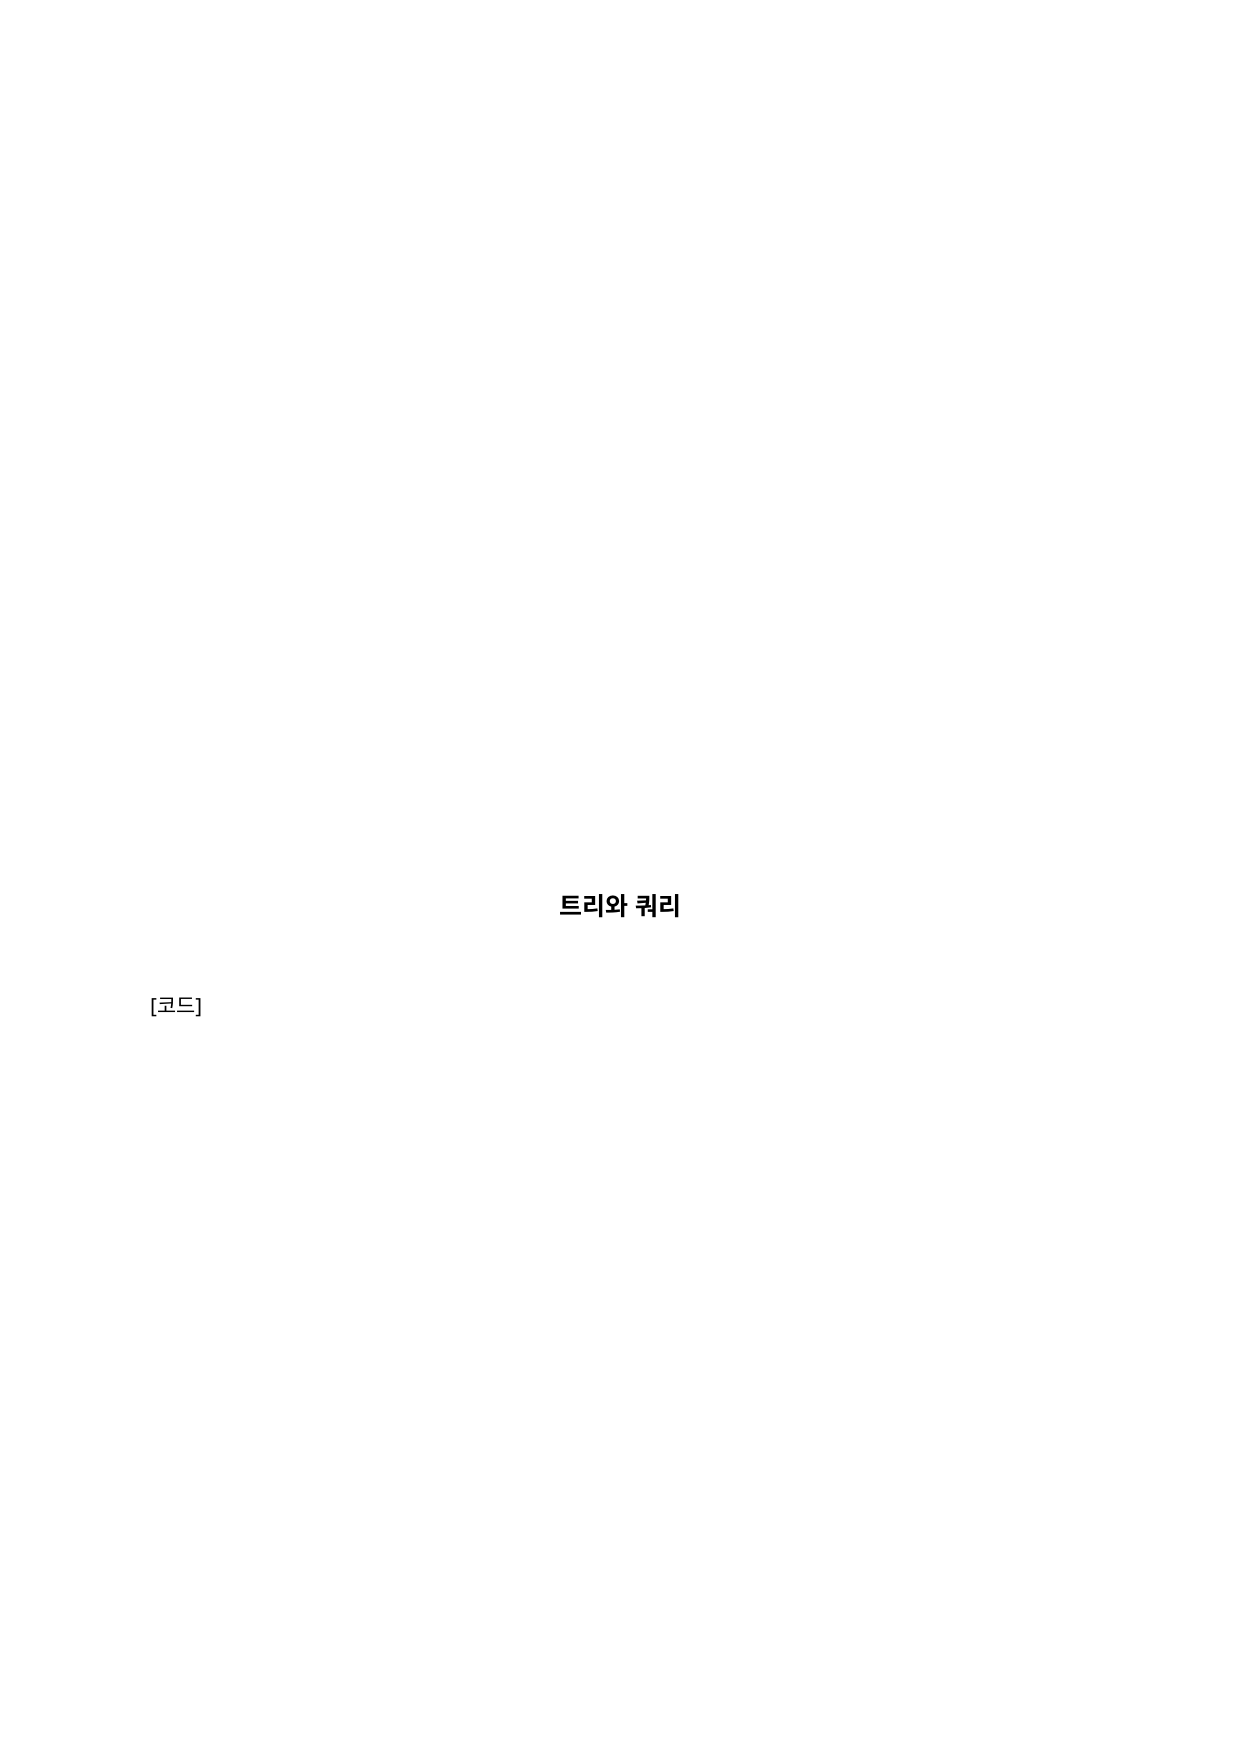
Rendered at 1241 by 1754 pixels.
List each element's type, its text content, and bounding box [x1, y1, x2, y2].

text 트리와 쿼리 [150, 887, 1090, 923]
text [코드] [150, 989, 1090, 1020]
